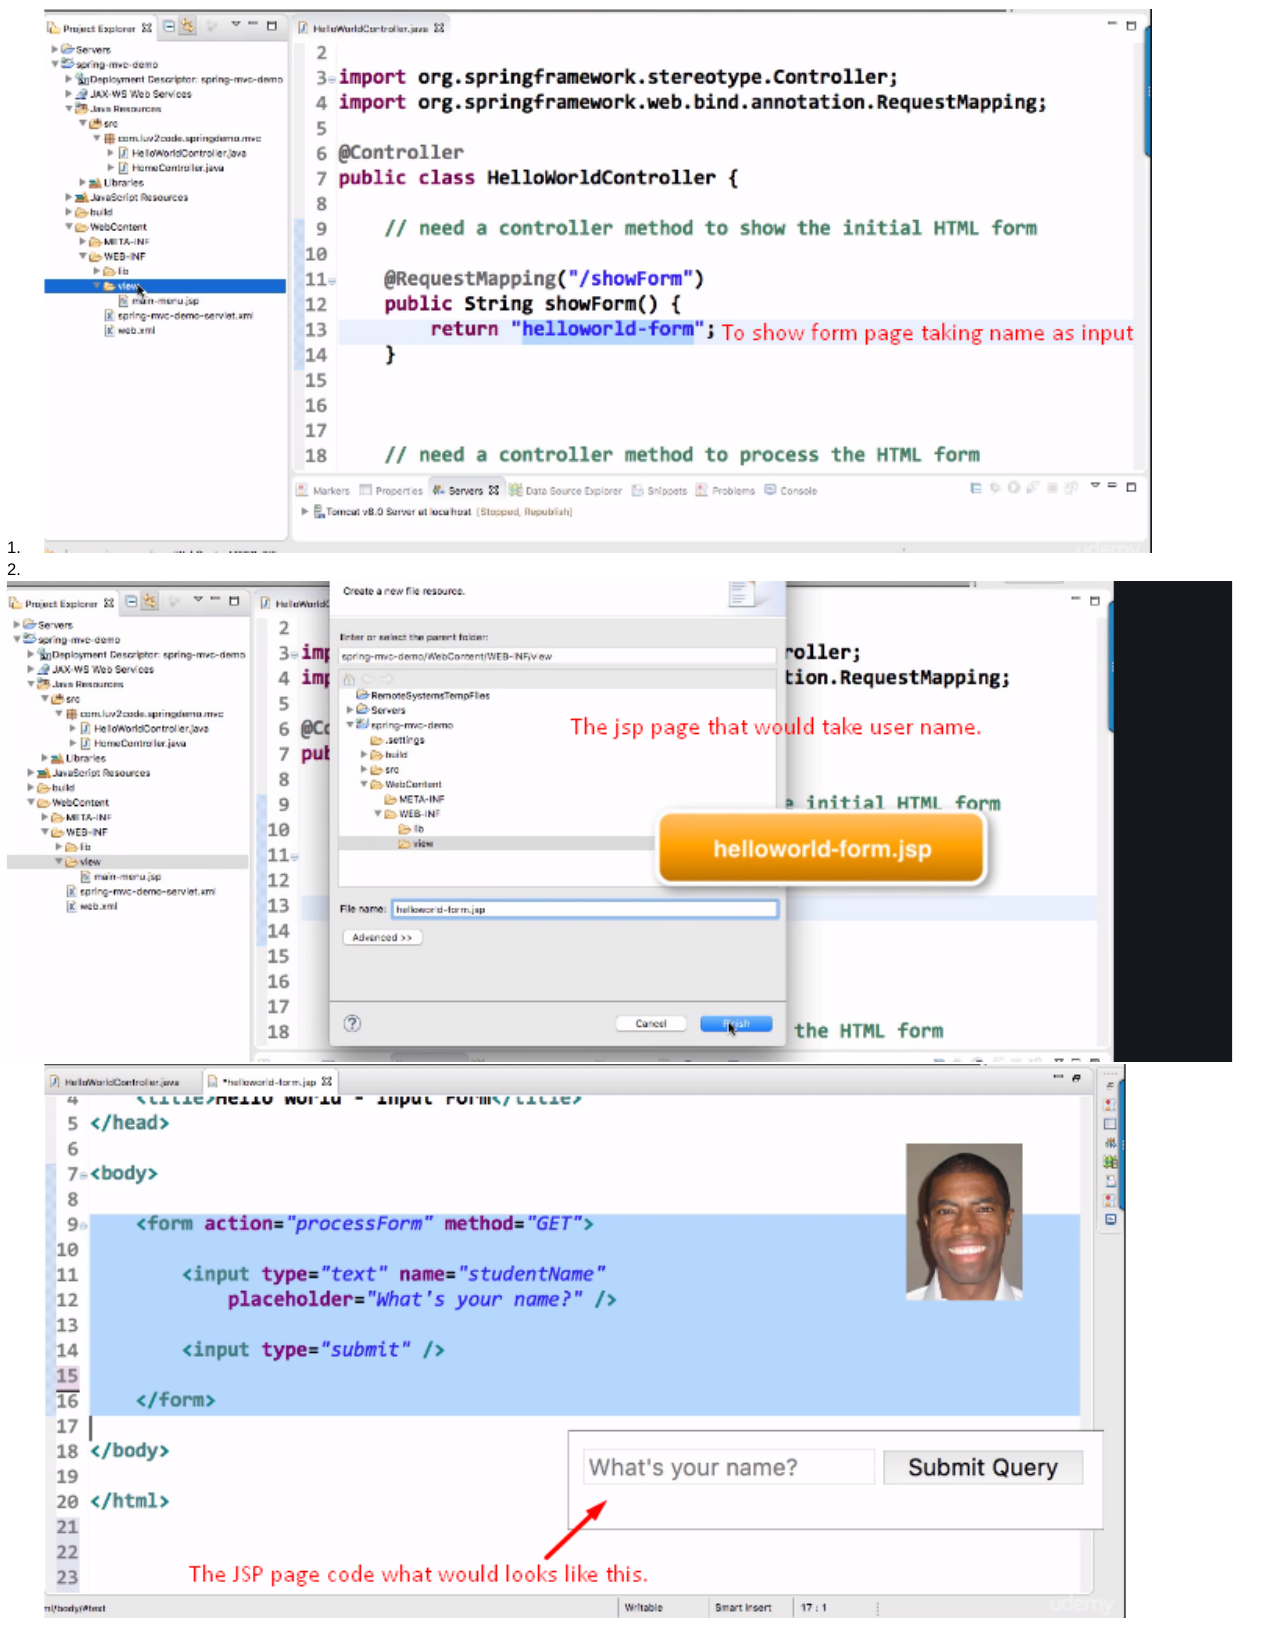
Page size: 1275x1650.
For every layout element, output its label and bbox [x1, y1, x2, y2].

picture [6, 581, 1233, 1062]
picture [44, 1064, 1126, 1618]
picture [44, 9, 1152, 553]
